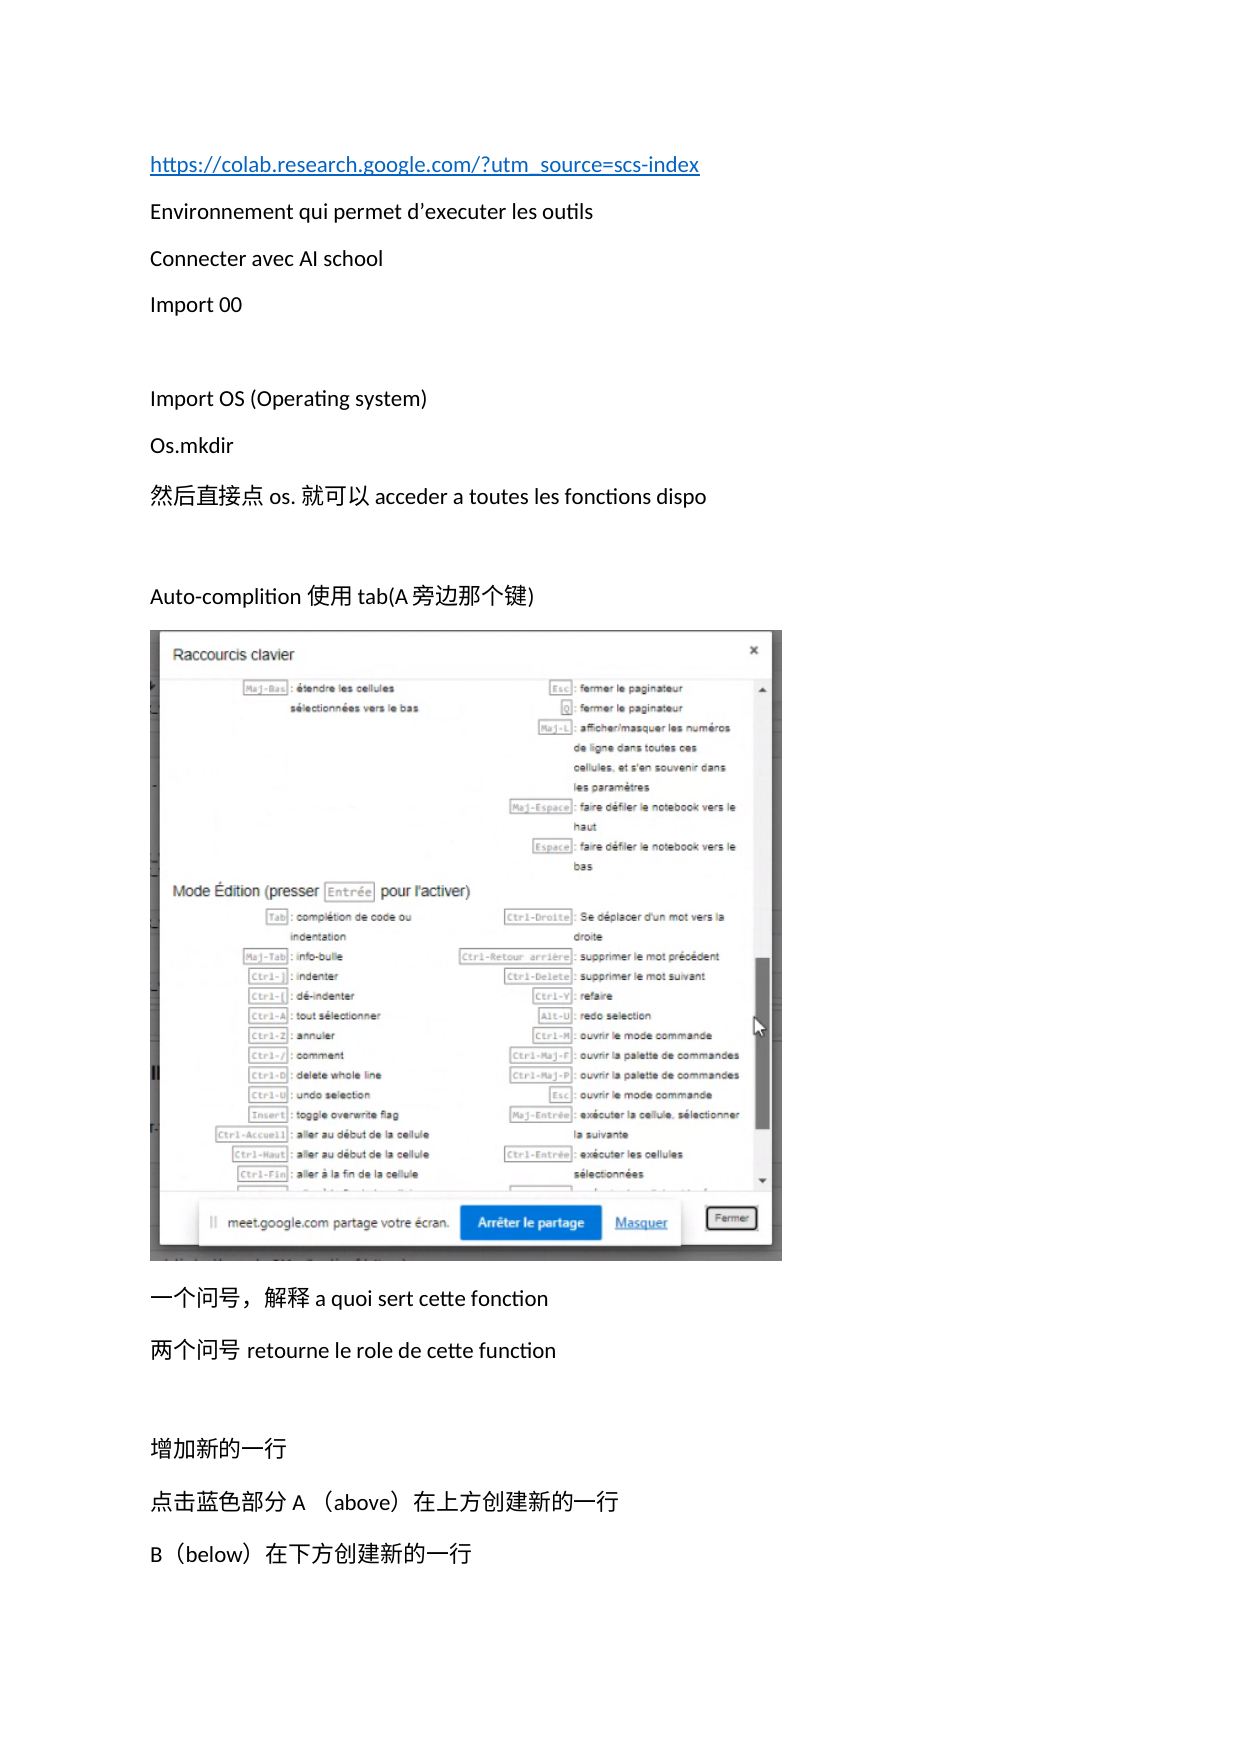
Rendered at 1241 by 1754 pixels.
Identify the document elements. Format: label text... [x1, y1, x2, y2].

text Import 00 [150, 291, 1090, 319]
text 增加新的一行 [150, 1431, 1090, 1464]
text Import OS (Operating system) [150, 384, 1090, 412]
picture [150, 630, 782, 1261]
text Connecter avec AI school [150, 244, 1090, 272]
text B（below）在下方创建新的一行 [150, 1536, 1090, 1569]
text 点击蓝色部分A （above）在上方创建新的一行 [150, 1484, 1090, 1517]
text https://colab.research.google.com/?utm_source=scs-index [150, 150, 1090, 178]
text Environnement qui permet d’executer les outils [150, 197, 1090, 225]
text 两个问号 retourne le role de cette function [150, 1332, 1090, 1365]
text 然后直接点os. 就可以acceder a toutes les fonctions dispo [150, 478, 1090, 511]
text 一个问号，解释a quoi sert cette fonction [150, 1279, 1090, 1313]
text Os.mkdir [150, 431, 1090, 459]
text Auto-complition 使用tab(A旁边那个键) [150, 577, 1090, 611]
